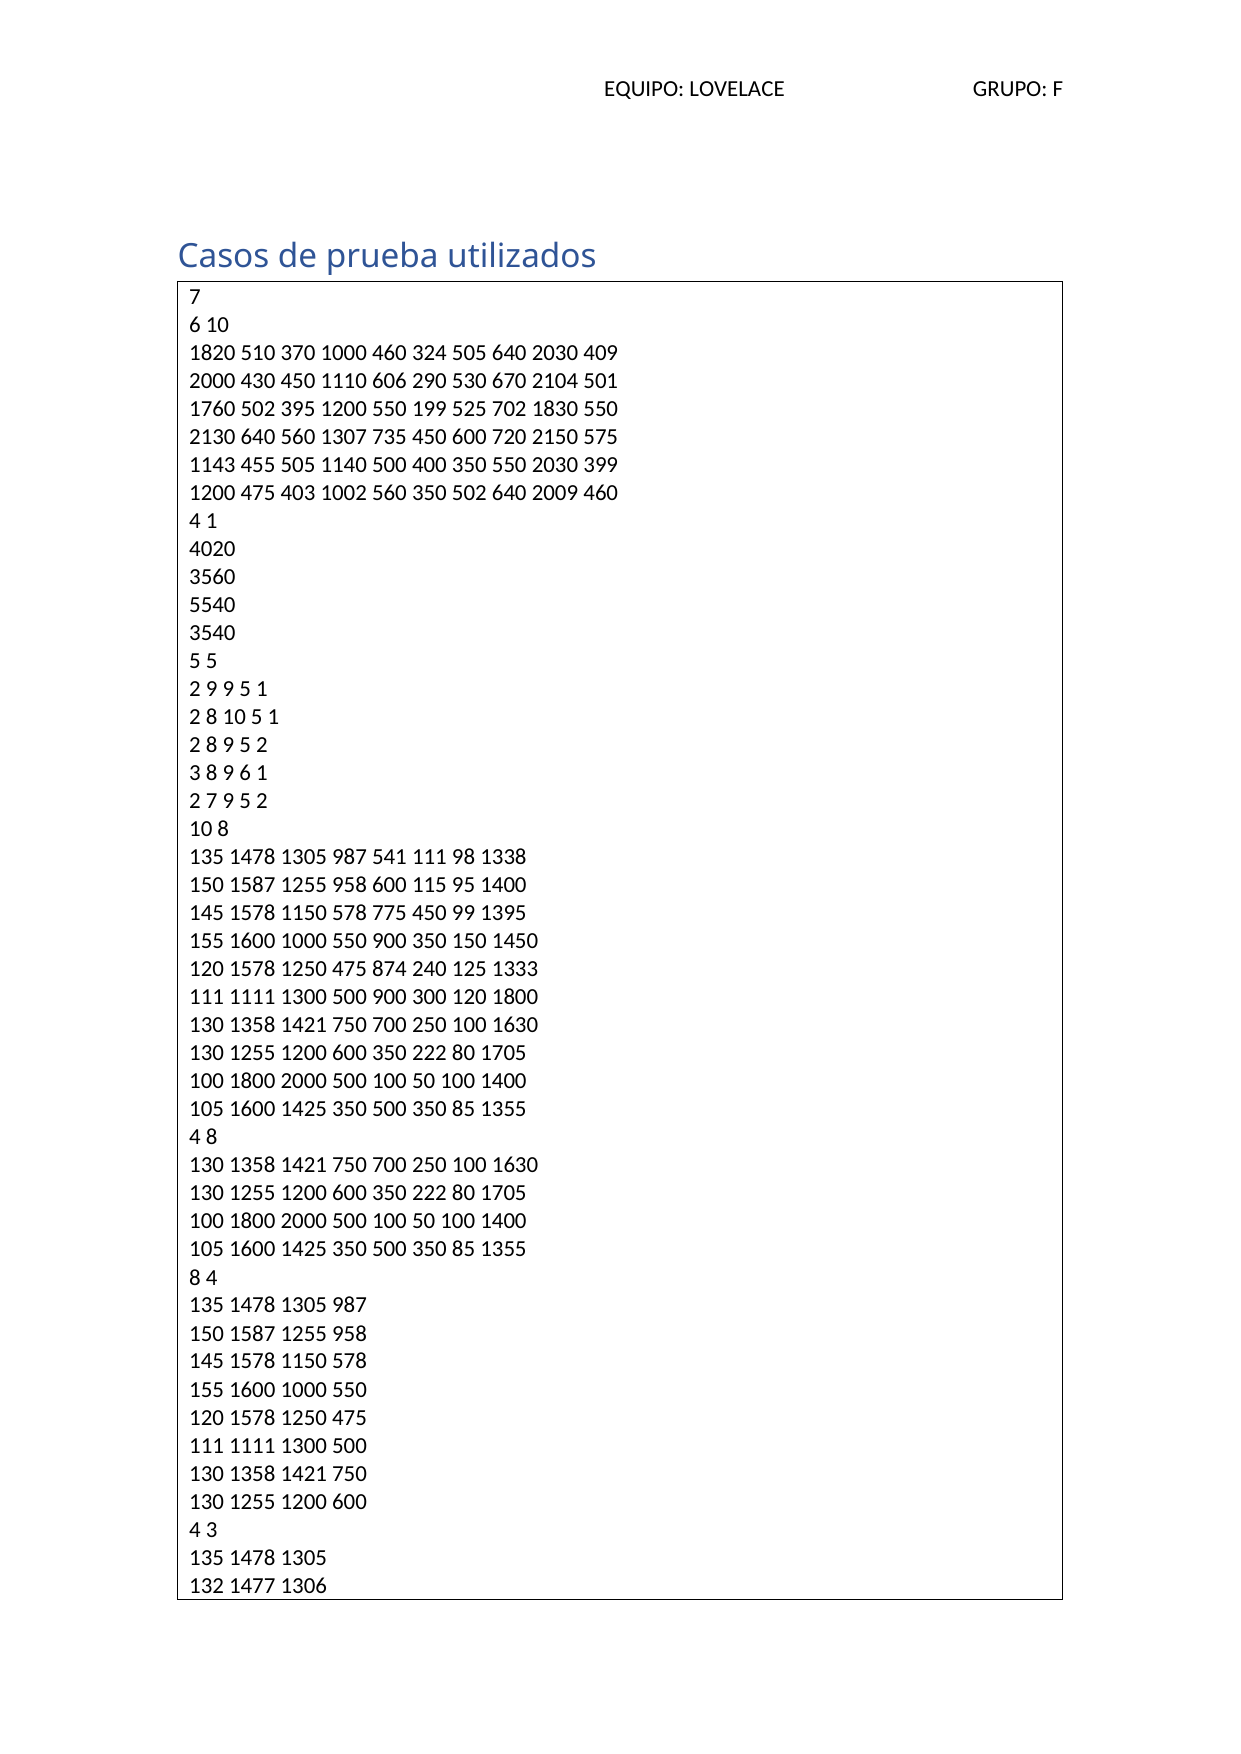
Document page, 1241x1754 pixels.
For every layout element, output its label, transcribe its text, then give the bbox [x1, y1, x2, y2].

subtitle Casos de prueba utilizados [177, 232, 1063, 277]
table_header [178, 282, 1062, 1599]
